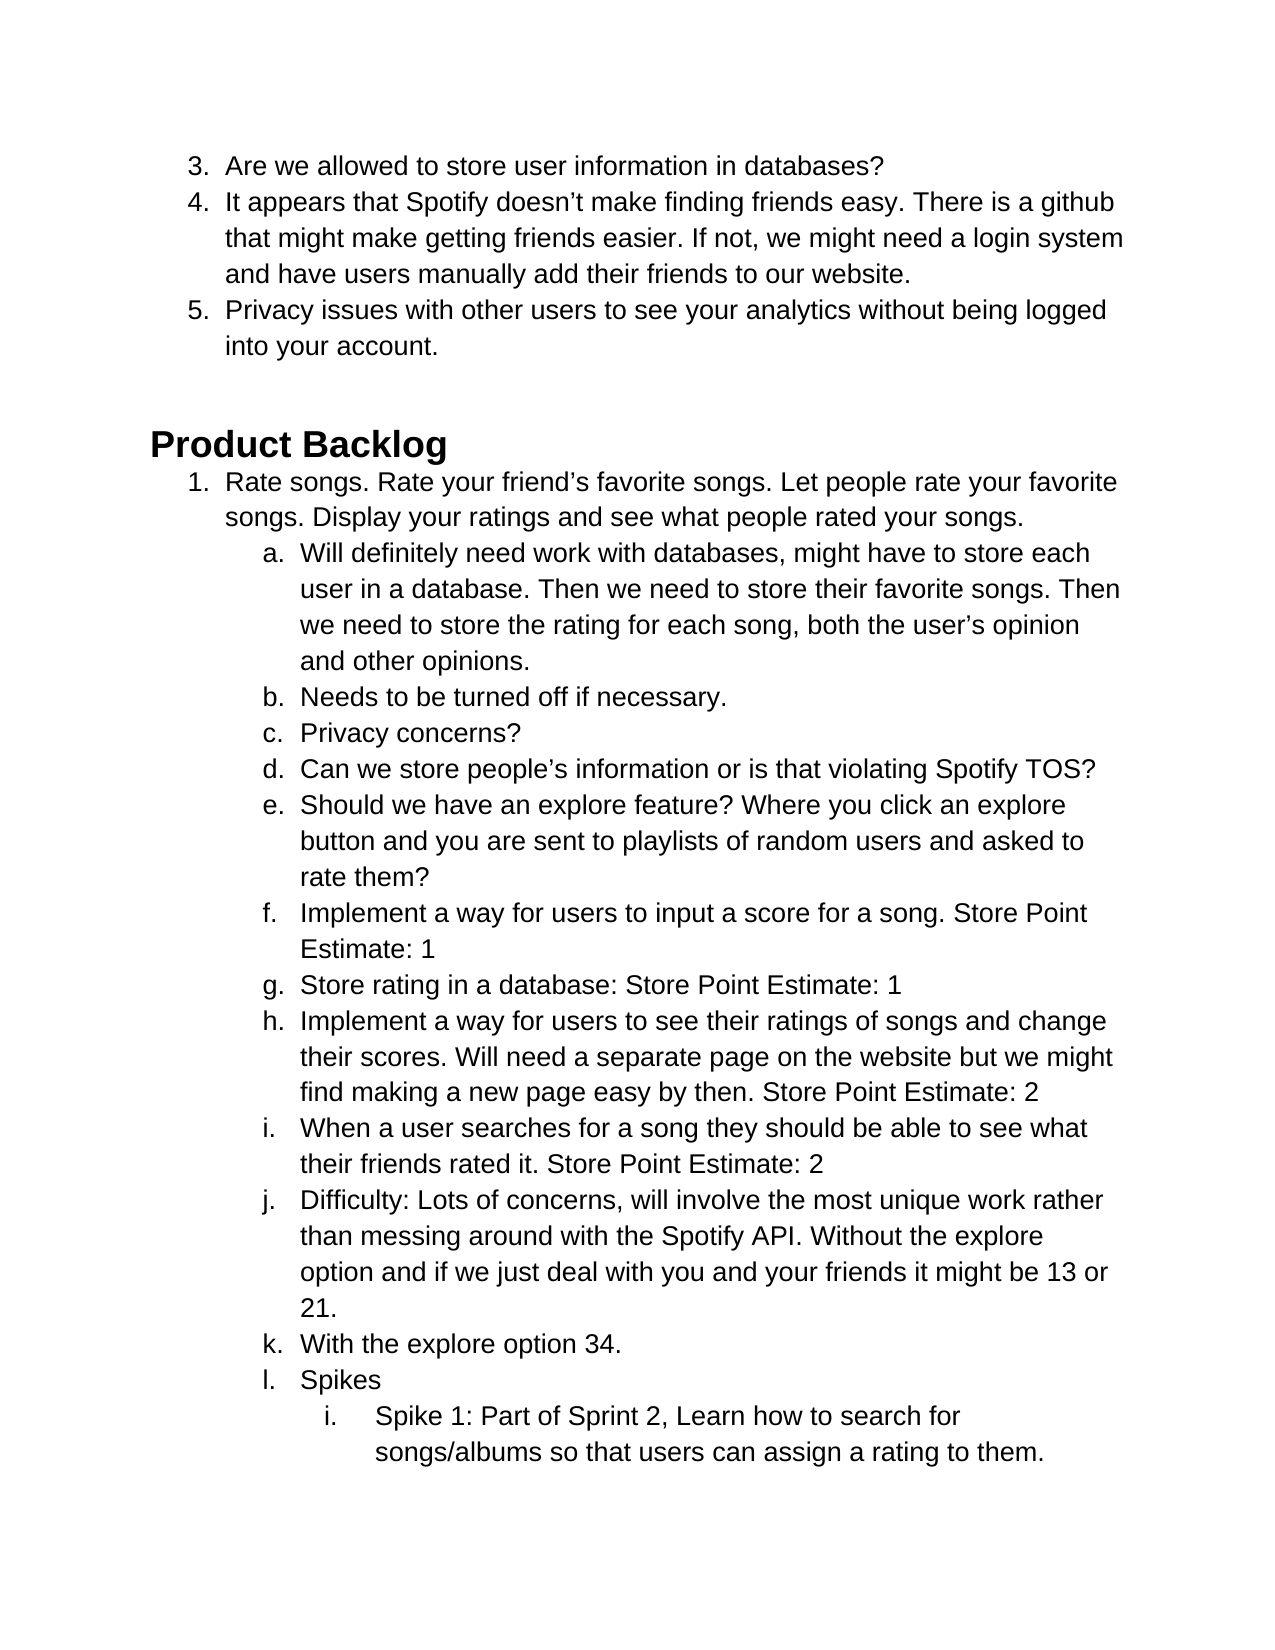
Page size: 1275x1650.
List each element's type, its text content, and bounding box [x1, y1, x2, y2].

list Needs to be turned off if necessary. [262, 681, 1125, 712]
list Will definitely need work with databases, might have to store each user in a database. Then we need to store their favorite songs. Then we need to store the rating for each song, both the user’s opinion and other opinions. [262, 537, 1125, 676]
list With the explore option 34. [262, 1328, 1125, 1359]
list Are we allowed to store user information in databases? [187, 150, 1125, 181]
list Spikes [262, 1364, 1125, 1395]
list Difficulty: Lots of concerns, will involve the most unique work rather than messing around with the Spotify API. Without the explore option and if we just deal with you and your friends it might be 13 or 21. [262, 1184, 1125, 1323]
list It appears that Spotify doesn’t make finding friends easy. There is a github that might make getting friends easier. If not, we might need a login system and have users manually add their friends to our website. [187, 186, 1125, 289]
list Can we store people’s information or is that violating Spotify TOS? [262, 753, 1125, 784]
list Rate songs. Rate your friend’s favorite songs. Let people rate your favorite songs. Display your ratings and see what people rated your songs. [187, 466, 1125, 533]
list Implement a way for users to input a score for a song. Store Point Estimate: 1 [262, 897, 1125, 964]
list Privacy concerns? [262, 717, 1125, 748]
list Spike 1: Part of Sprint 2, Learn how to search for songs/albums so that users can assign a rating to them. [337, 1400, 1125, 1467]
list Privacy issues with other users to see your analytics without being logged into your account. [187, 294, 1125, 361]
list Store rating in a database: Store Point Estimate: 1 [262, 969, 1125, 1000]
list Implement a way for users to see their ratings of songs and change their scores. Will need a separate page on the website but we might find making a new page easy by then. Store Point Estimate: 2 [262, 1004, 1125, 1108]
subtitle Product Backlog [150, 422, 1125, 466]
list When a user searches for a song they should be able to see what their friends rated it. Store Point Estimate: 2 [262, 1112, 1125, 1179]
list Should we have an explore feature? Where you click an explore button and you are sent to playlists of random users and asked to rate them? [262, 789, 1125, 892]
